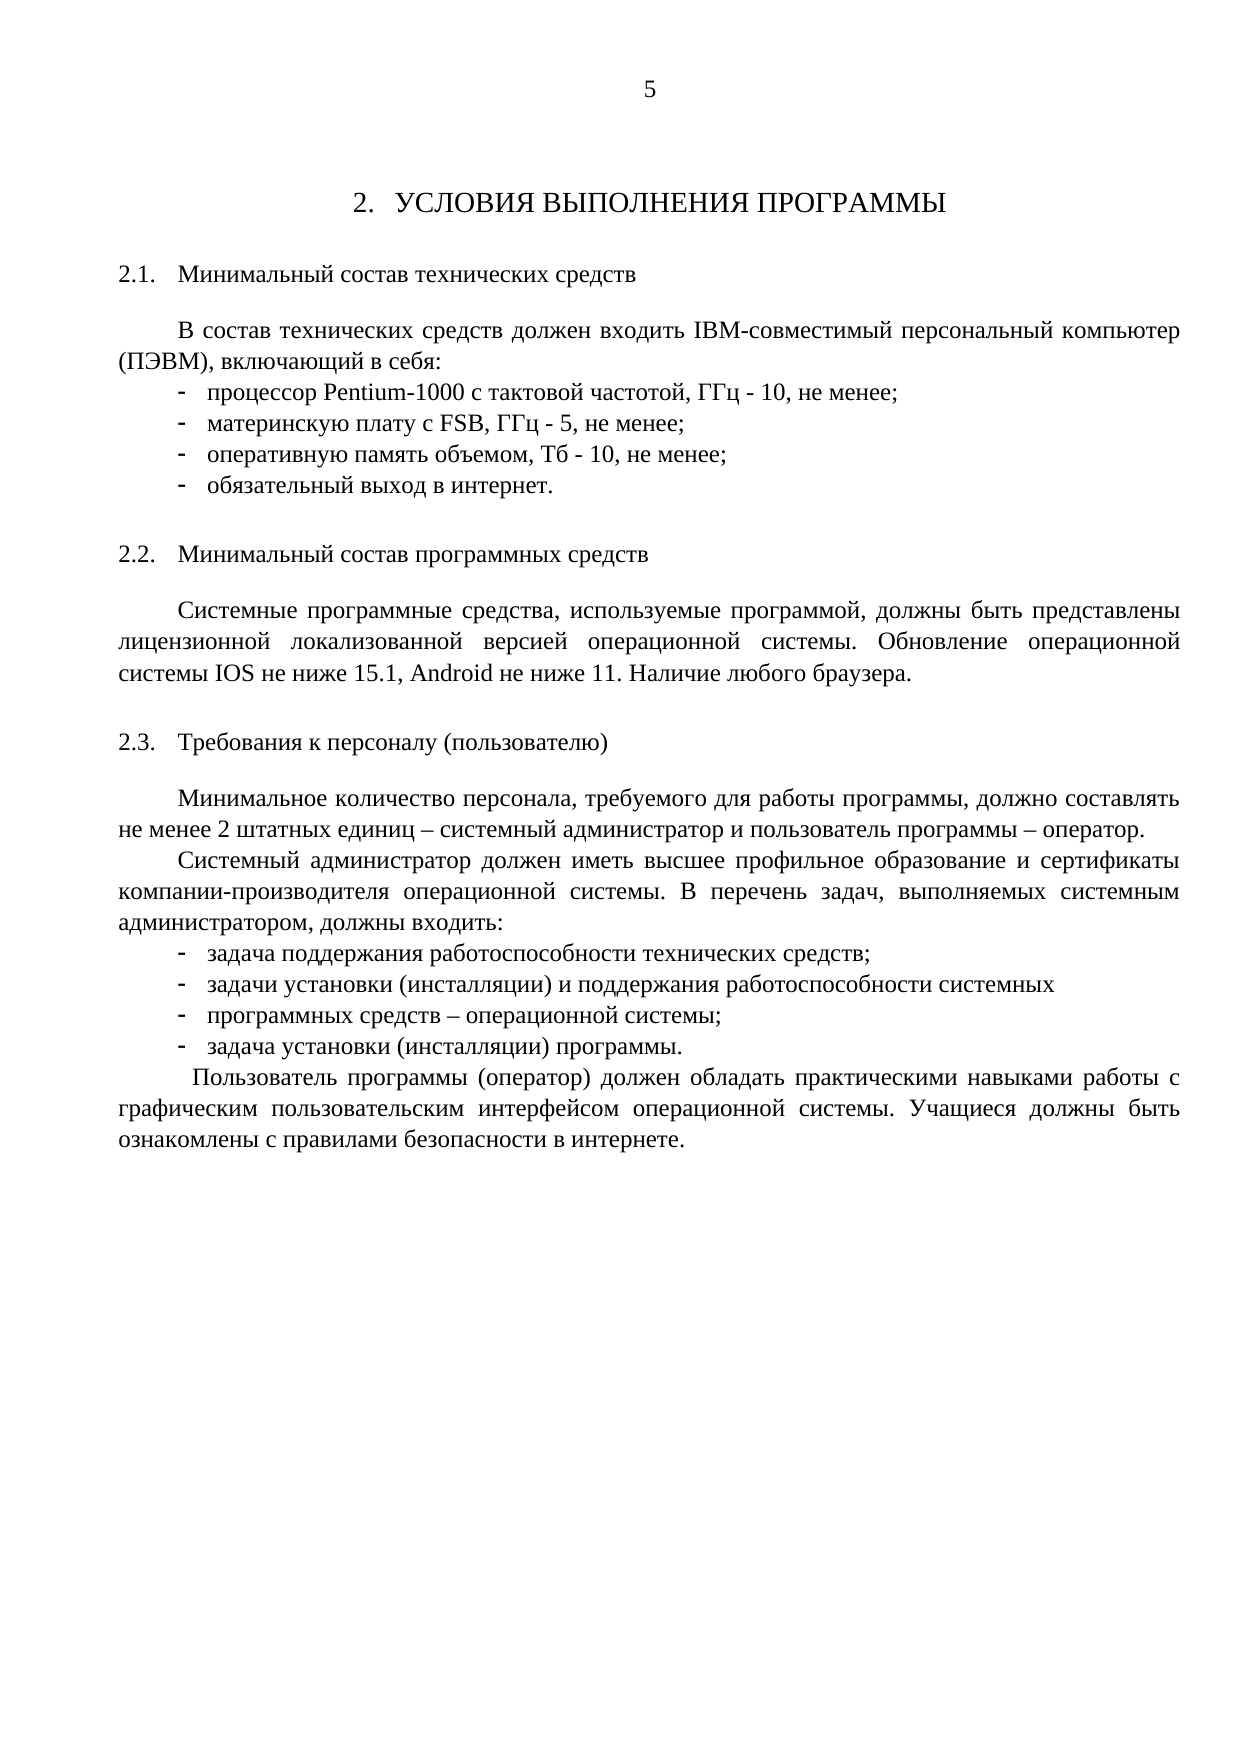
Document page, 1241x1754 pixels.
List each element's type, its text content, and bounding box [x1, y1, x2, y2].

list Минимальный состав программных средств [118, 539, 1181, 567]
list программных средств – операционной системы; [177, 1000, 1181, 1029]
text Системные программные средства, используемые программой, должны быть представлены лицензионной локализованной версией операционной системы. Обновление операционной системы IOS не ниже 15.1, Android не ниже 11. Наличие любого браузера. [118, 595, 1181, 687]
list Условия выполнения программы [118, 185, 1181, 219]
list Требования к персоналу (пользователю) [118, 727, 1181, 756]
list Минимальный состав технических средств [118, 259, 1181, 288]
text В состав технических средств должен входить IBM-совместимый персональный компьютер (ПЭВМ), включающий в себя: [118, 315, 1181, 375]
list оперативную память объемом, Тб - 10, не менее; [177, 439, 1181, 468]
list задача поддержания работоспособности технических средств; [177, 938, 1181, 967]
list задача установки (инсталляции) программы. [177, 1031, 1181, 1060]
text Системный администратор должен иметь высшее профильное образование и сертификаты компании-производителя операционной системы. В перечень задач, выполняемых системным администратором, должны входить: [118, 845, 1181, 936]
text Минимальное количество персонала, требуемого для работы программы, должно составлять не менее 2 штатных единиц – системный администратор и пользователь программы – оператор. [118, 783, 1181, 843]
list материнскую плату с FSB, ГГц - 5, не менее; [177, 408, 1181, 437]
list задачи установки (инсталляции) и поддержания работоспособности системных [177, 969, 1181, 998]
list процессор Pentium-1000 с тактовой частотой, ГГц - 10, не менее; [177, 377, 1181, 406]
text Пользователь программы (оператор) должен обладать практическими навыками работы с графическим пользовательским интерфейсом операционной системы. Учащиеся должны быть ознакомлены с правилами безопасности в интернете. [118, 1062, 1181, 1153]
list обязательный выход в интернет. [177, 470, 1181, 499]
